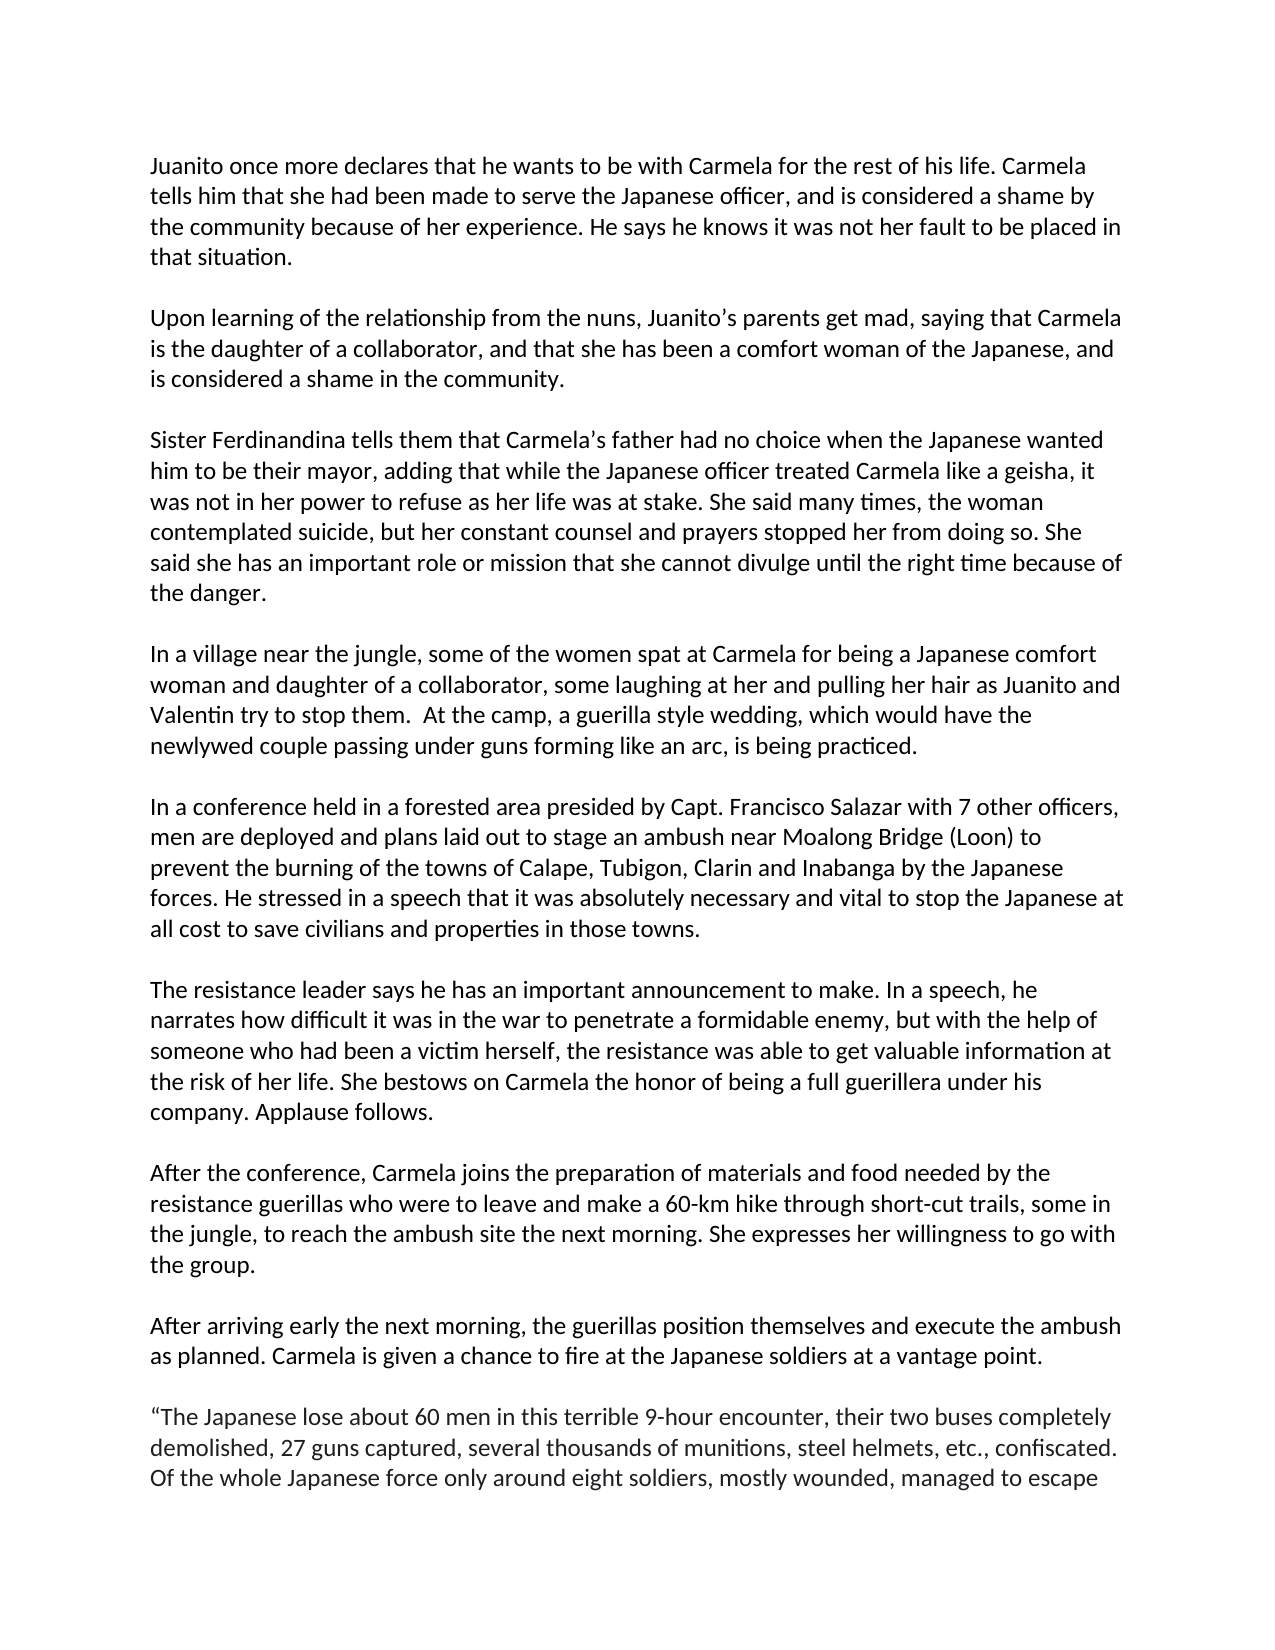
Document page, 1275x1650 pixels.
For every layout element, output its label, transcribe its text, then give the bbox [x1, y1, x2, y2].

text Sister Ferdinandina tells them that Carmela’s father had no choice when the Japanese wanted him to be their mayor, adding that while the Japanese officer treated Carmela like a geisha, it was not in her power to refuse as her life was at stake. She said many times, the woman contemplated suicide, but her constant counsel and prayers stopped her from doing so. She said she has an important role or mission that she cannot divulge until the right time because of the danger. [150, 425, 1125, 608]
text Juanito once more declares that he wants to be with Carmela for the rest of his life. Carmela tells him that she had been made to serve the Japanese officer, and is considered a shame by the community because of her experience. He says he knows it was not her fault to be placed in that situation. [150, 150, 1125, 272]
text In a conference held in a forested area presided by Capt. Francisco Salazar with 7 other officers, men are deployed and plans laid out to stage an ambush near Moalong Bridge (Loon) to prevent the burning of the towns of Calape, Tubigon, Clarin and Inabanga by the Japanese forces. He stressed in a speech that it was absolutely necessary and vital to stop the Japanese at all cost to save civilians and properties in those towns. [150, 791, 1125, 943]
text After the conference, Carmela joins the preparation of materials and food needed by the resistance guerillas who were to leave and make a 60-km hike through short-cut trails, some in the jungle, to reach the ambush site the next morning. She expresses her willingness to go with the group. [150, 1157, 1125, 1279]
text Upon learning of the relationship from the nuns, Juanito’s parents get mad, saying that Carmela is the daughter of a collaborator, and that she has been a comfort woman of the Japanese, and is considered a shame in the community. [150, 303, 1125, 394]
text In a village near the jungle, some of the women spat at Carmela for being a Japanese comfort woman and daughter of a collaborator, some laughing at her and pulling her hair as Juanito and Valentin try to stop them. At the camp, a guerilla style wedding, which would have the newlywed couple passing under guns forming like an arc, is being practiced. [150, 638, 1125, 760]
text After arriving early the next morning, the guerillas position themselves and execute the ambush as planned. Carmela is given a chance to fire at the Japanese soldiers at a vantage point. [150, 1310, 1125, 1371]
text The resistance leader says he has an important announcement to make. In a speech, he narrates how difficult it was in the war to penetrate a formidable enemy, but with the help of someone who had been a victim herself, the resistance was able to get valuable information at the risk of her life. She bestows on Carmela the honor of being a full guerillera under his company. Applause follows. [150, 974, 1125, 1127]
